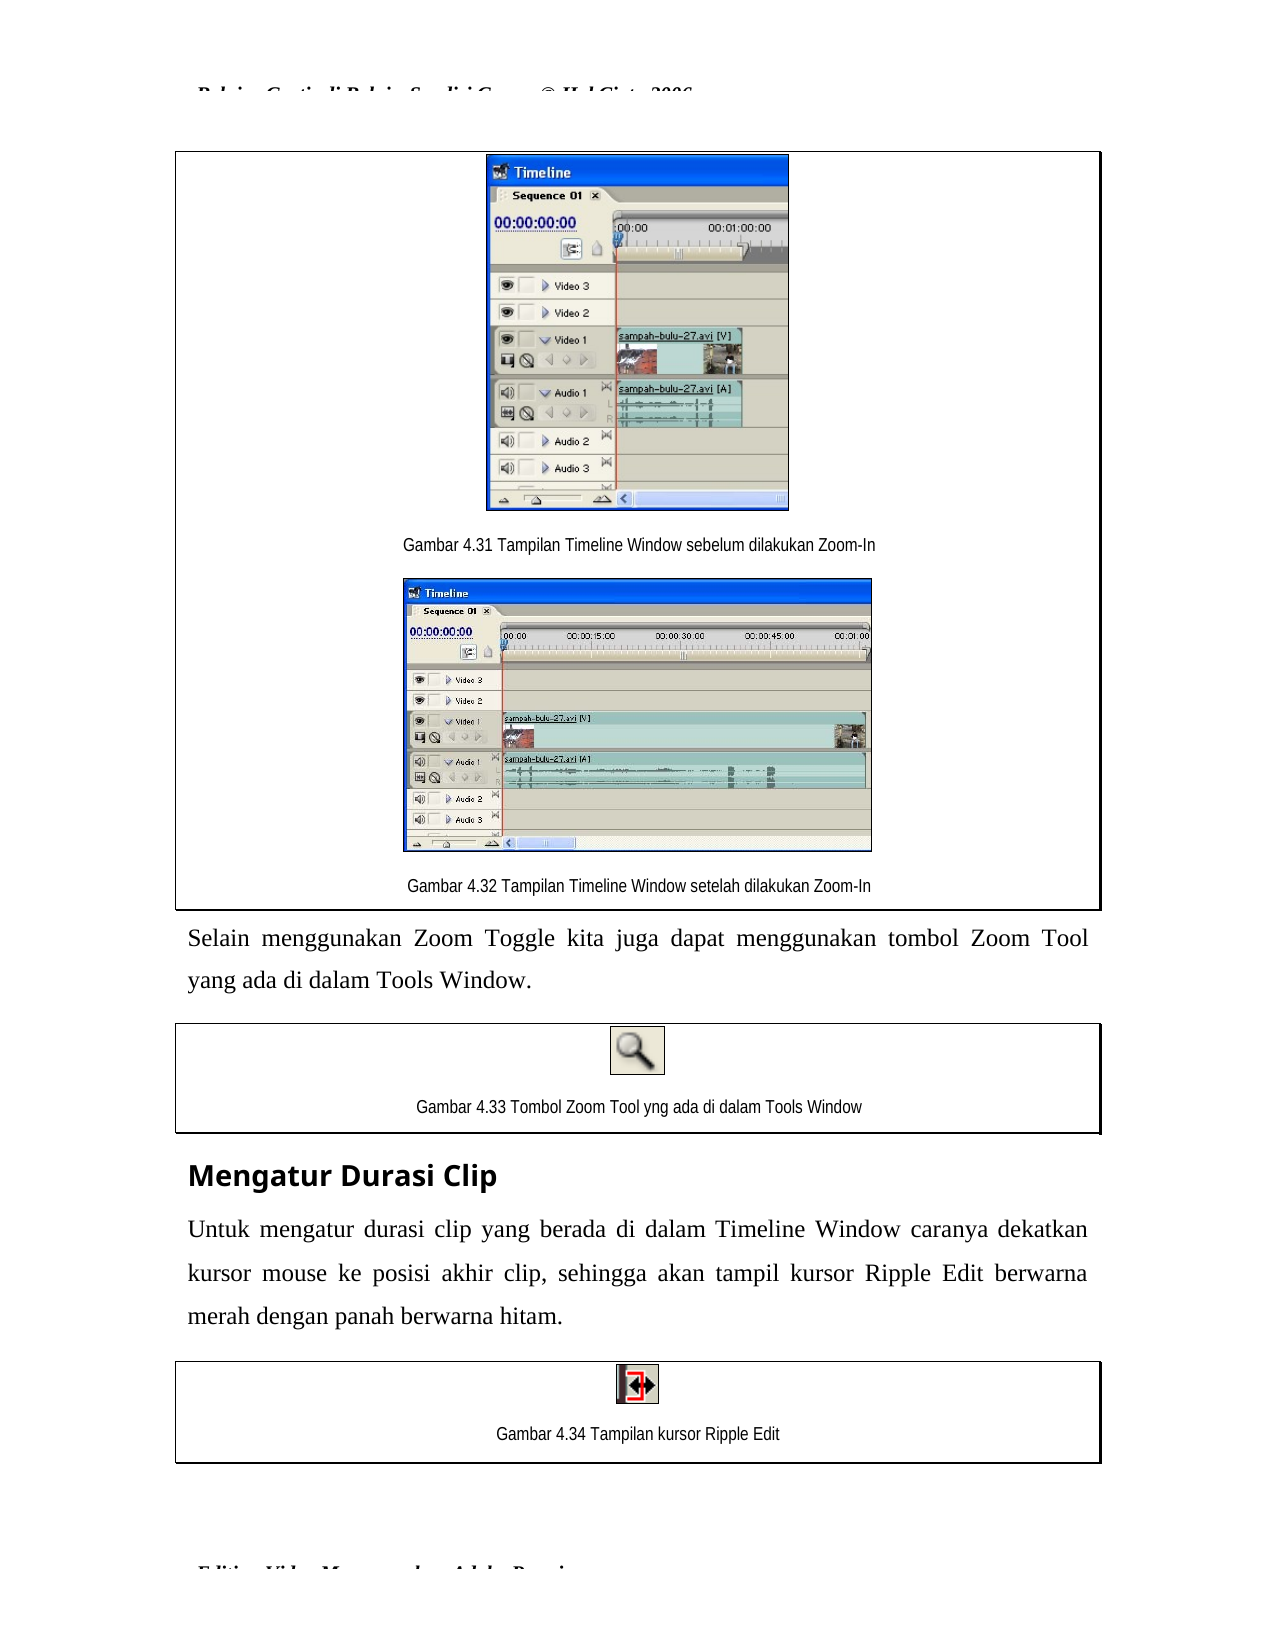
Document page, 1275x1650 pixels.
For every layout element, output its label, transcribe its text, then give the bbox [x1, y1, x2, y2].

text Mengatur Durasi Clip [187, 1157, 1100, 1190]
text Gambar 4.33 Tombol Zoom Tool yng ada di dalam Tools Window [416, 1095, 1100, 1116]
text Selain menggunakan Zoom Toggle kita juga dapat menggunakan tombol Zoom Tool [187, 923, 1100, 952]
text Gambar 4.34 Tampilan kursor Ripple Edit [493, 1423, 782, 1444]
picture [487, 155, 788, 510]
picture [611, 1027, 664, 1074]
picture [404, 579, 871, 851]
text Gambar 4.32 Tampilan Timeline Window setelah dilakukan Zoom-In [407, 874, 1100, 895]
text Gambar 4.31 Tampilan Timeline Window sebelum dilakukan Zoom-In [403, 533, 1100, 555]
text merah dengan panah berwarna hitam. [187, 1301, 1100, 1328]
picture [617, 1365, 658, 1403]
text yang ada di dalam Tools Window. [187, 965, 1100, 992]
text Untuk mengatur durasi clip yang berada di dalam Timeline Window caranya dekatkan kursor mouse ke posisi akhir clip, sehingga akan tampil kursor Ripple Edit berwarna [187, 1214, 1093, 1286]
